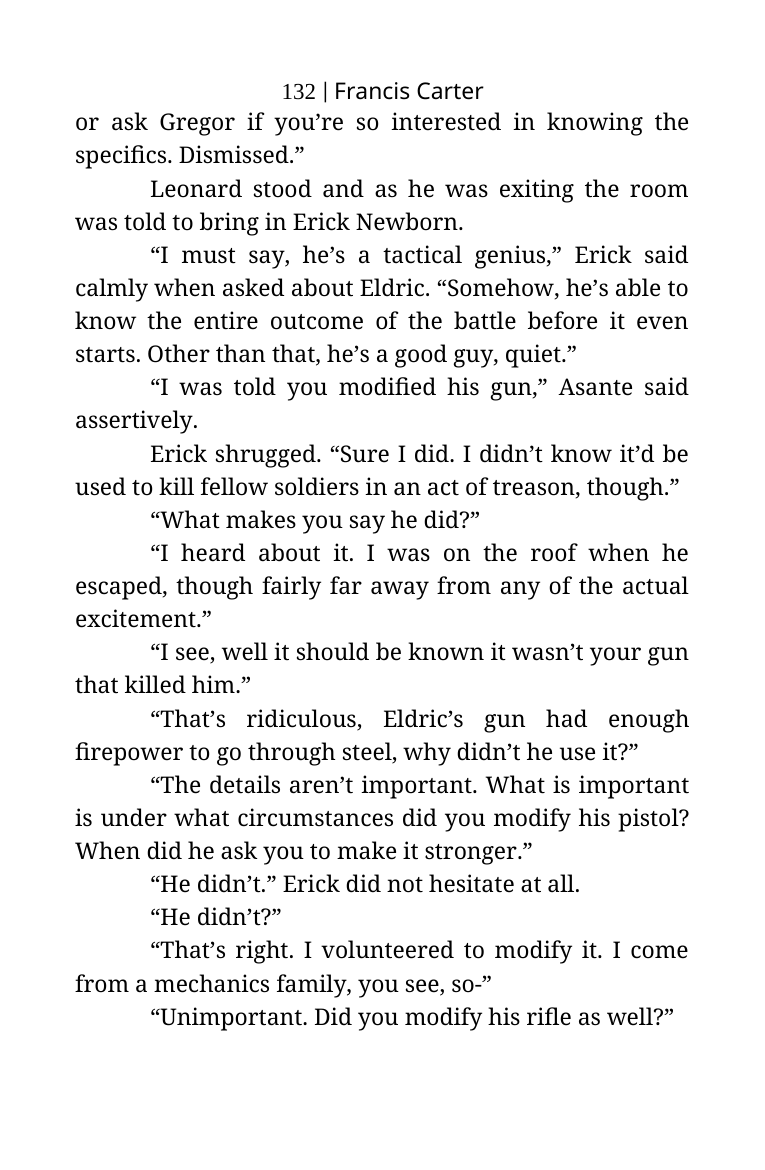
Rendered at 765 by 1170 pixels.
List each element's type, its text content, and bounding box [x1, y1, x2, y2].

text “Unimportant. Did you modify his rifle as well?” [75, 1001, 690, 1032]
text “That’s ridiculous, Eldric’s gun had enough firepower to go through steel, why didn’t he use it?” [75, 702, 690, 767]
text “I must say, he’s a tactical genius,” Erick said calmly when asked about Eldric. “Somehow, he’s able to know the entire outcome of the battle before it even starts. Other than that, he’s a good guy, quiet.” [75, 239, 690, 369]
text “He didn’t.” Erick did not hesitate at all. [75, 868, 690, 899]
text “The details aren’t important. What is important is under what circumstances did you modify his pistol? When did he ask you to make it stronger.” [75, 769, 690, 866]
text “He didn’t?” [75, 901, 690, 932]
text “I was told you modified his gun,” Asante said assertively. [75, 371, 690, 436]
text “I heard about it. I was on the roof when he escaped, though fairly far away from any of the actual excitement.” [75, 537, 690, 634]
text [75, 106, 690, 171]
text “That’s right. I volunteered to modify it. I come from a mechanics family, you see, so-” [75, 934, 690, 999]
text “I see, well it should be known it wasn’t your gun that killed him.” [75, 636, 690, 701]
text Leonard stood and as he was exiting the room was told to bring in Erick Newborn. [75, 172, 690, 237]
text Erick shrugged. “Sure I did. I didn’t know it’d be used to kill fellow soldiers in an act of treason, though.” [75, 437, 690, 502]
text “What makes you say he did?” [75, 504, 690, 535]
